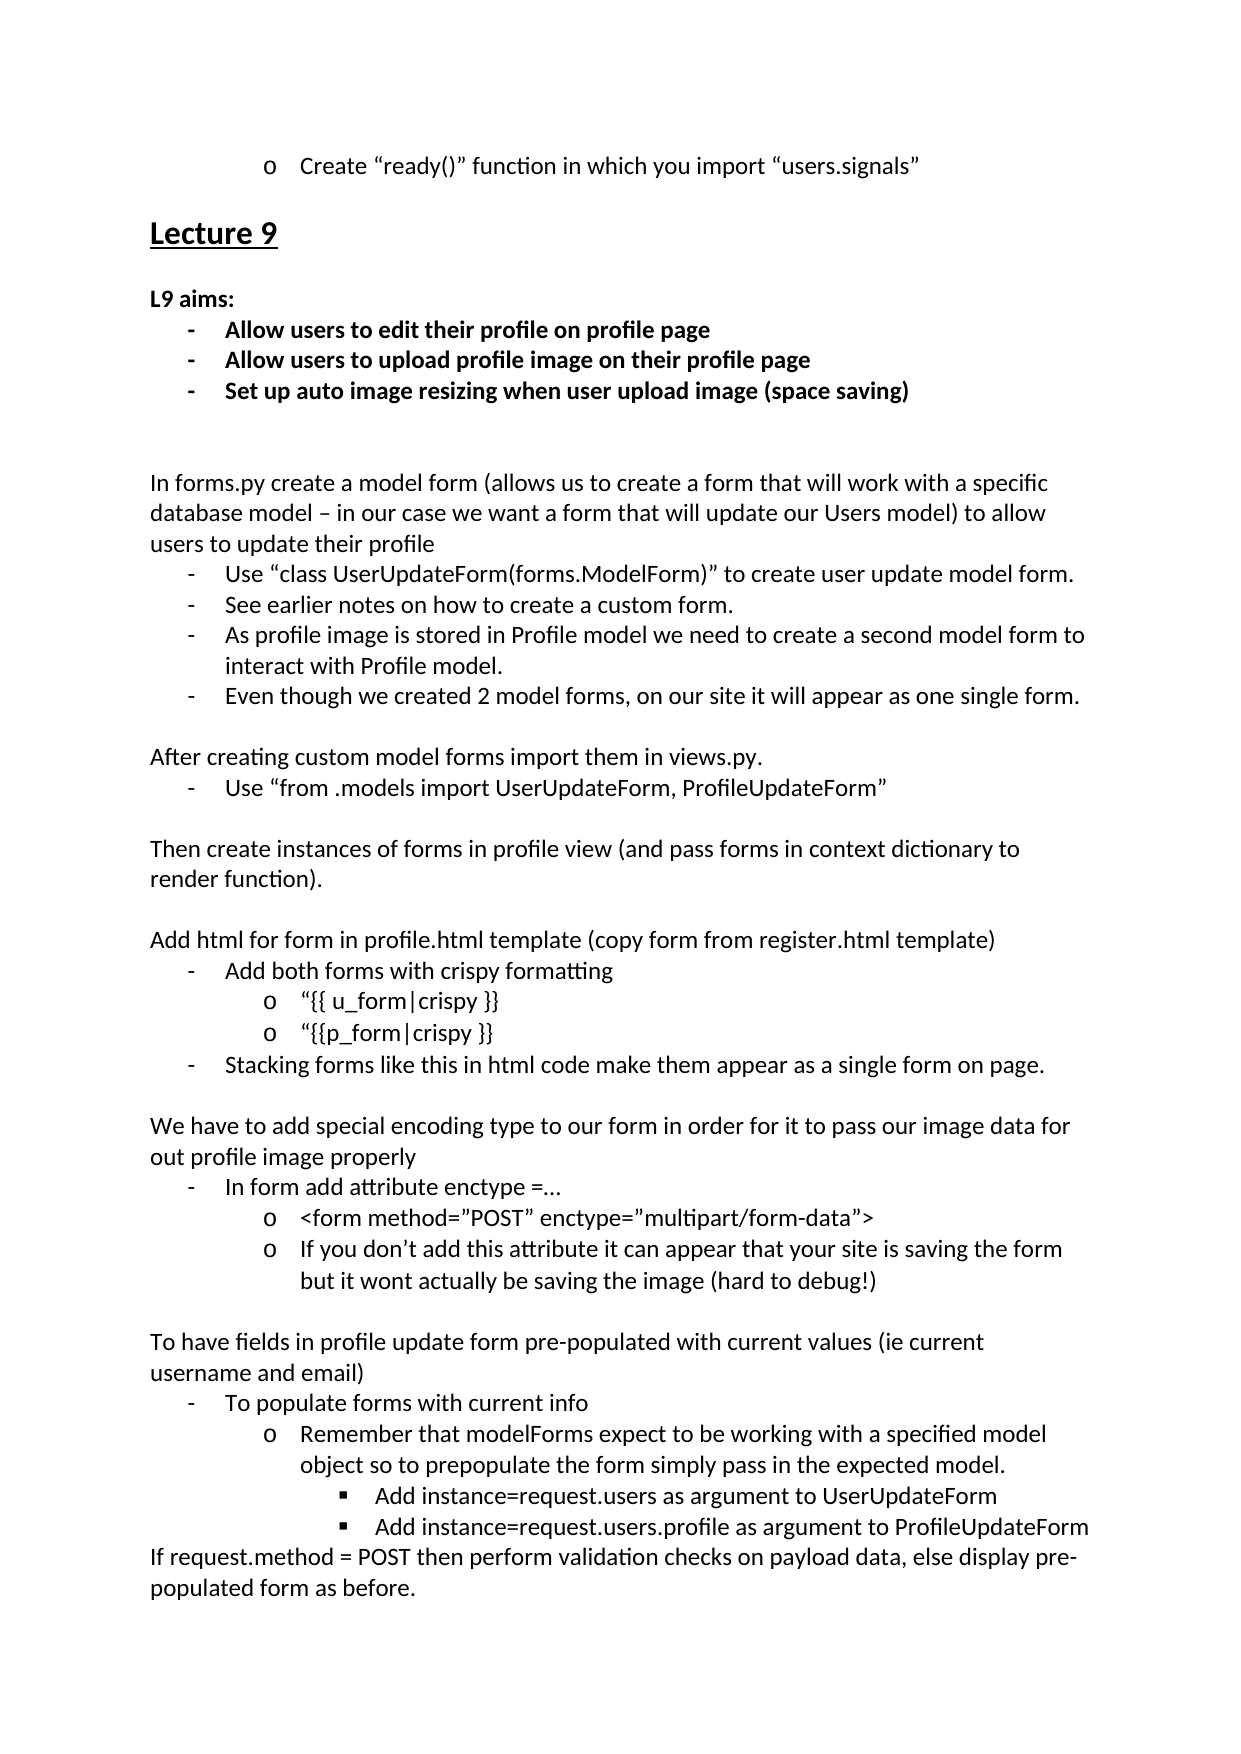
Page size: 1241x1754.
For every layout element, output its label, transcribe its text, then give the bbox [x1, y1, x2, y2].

list As profile image is stored in Profile model we need to create a second model form to interact with Profile model. [187, 619, 1090, 680]
list Use “from .models import UserUpdateForm, ProfileUpdateForm” [187, 772, 1090, 802]
text To have fields in profile update form pre-populated with current values (ie current username and email) [150, 1326, 1090, 1387]
list If you don’t add this attribute it can appear that your site is saving the form but it wont actually be saving the image (hard to debug!) [262, 1233, 1090, 1296]
list Set up auto image resizing when user upload image (space saving) [187, 375, 1090, 406]
text L9 aims: [150, 283, 1090, 314]
text Then create instances of forms in profile view (and pass forms in context dictionary to render function). [150, 833, 1090, 894]
list Add instance=request.users as argument to UserUpdateForm [337, 1480, 1090, 1511]
text Lecture 9 [150, 212, 1090, 253]
list Remember that modelForms expect to be working with a specified model object so to prepopulate the form simply pass in the expected model. [262, 1418, 1090, 1480]
list Even though we created 2 model forms, on our site it will appear as one single form. [187, 680, 1090, 711]
list “{{p_form|crispy }} [262, 1017, 1090, 1049]
list To populate forms with current info [187, 1387, 1090, 1418]
list Allow users to edit their profile on profile page [187, 314, 1090, 344]
text We have to add special encoding type to our form in order for it to pass our image data for out profile image properly [150, 1110, 1090, 1171]
list Add instance=request.users.profile as argument to ProfileUpdateForm [337, 1511, 1090, 1541]
list “{{ u_form|crispy }} [262, 986, 1090, 1017]
list Add both forms with crispy formatting [187, 955, 1090, 986]
text In forms.py create a model form (allows us to create a form that will work with a specific database model – in our case we want a form that will update our Users model) to allow users to update their profile [150, 467, 1090, 558]
text Add html for form in profile.html template (copy form from register.html template) [150, 924, 1090, 955]
list Stacking forms like this in html code make them appear as a single form on page. [187, 1049, 1090, 1079]
list <form method=”POST” enctype=”multipart/form-data”> [262, 1202, 1090, 1233]
list In form add attribute enctype =… [187, 1171, 1090, 1202]
text After creating custom model forms import them in views.py. [150, 741, 1090, 772]
list Use “class UserUpdateForm(forms.ModelForm)” to create user update model form. [187, 558, 1090, 589]
list See earlier notes on how to create a custom form. [187, 589, 1090, 619]
text If request.method = POST then perform validation checks on payload data, else display pre-populated form as before. [150, 1541, 1090, 1602]
list Create “ready()” function in which you import “users.signals” [262, 150, 1090, 182]
list Allow users to upload profile image on their profile page [187, 344, 1090, 375]
